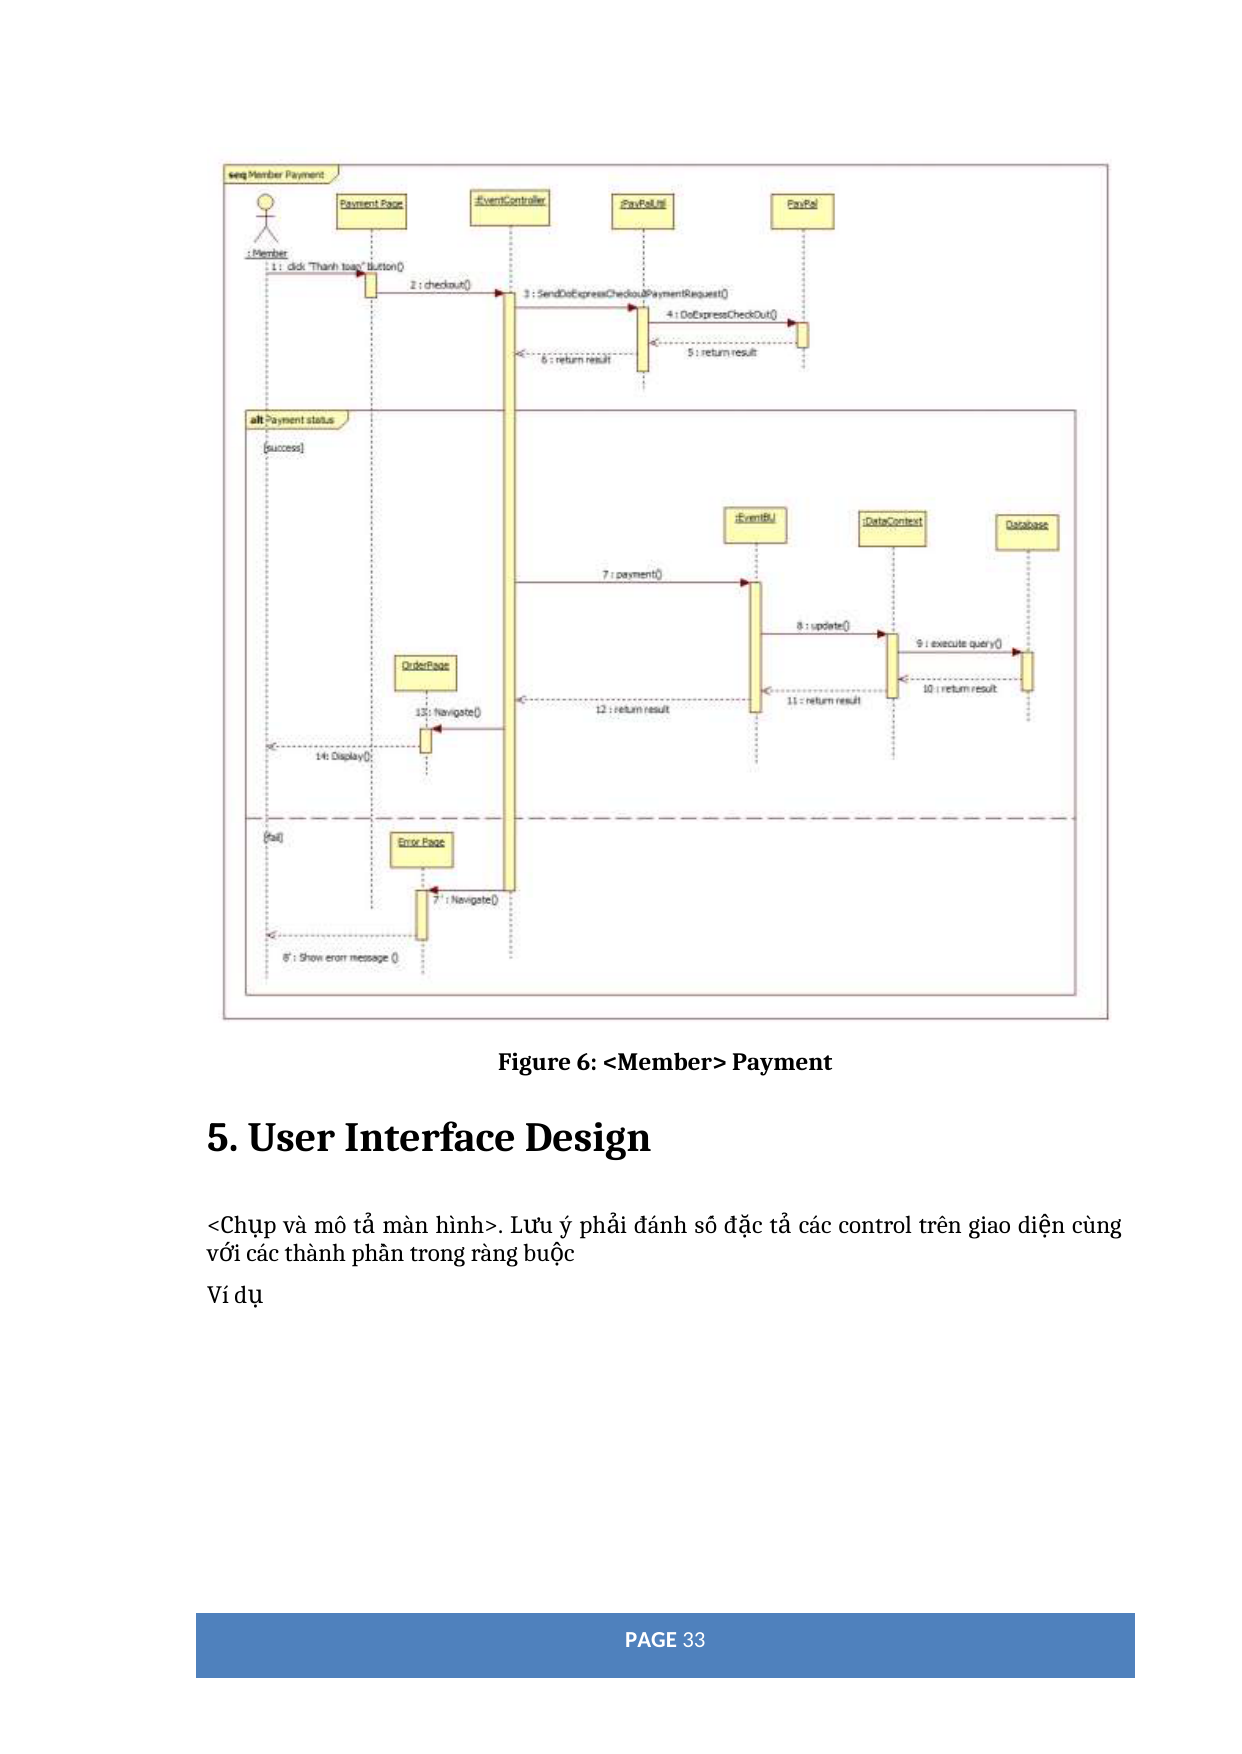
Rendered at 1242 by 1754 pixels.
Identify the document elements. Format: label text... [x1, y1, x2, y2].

text <Chụp và mô tả màn hình>. Lưu ý phải đánh số đặc tả các control trên giao diện cùng với các thành phần trong ràng buộc [207, 1211, 1123, 1268]
text Figure 6: <Member> Payment [207, 1047, 1123, 1076]
text Ví dụ [207, 1281, 1123, 1309]
subtitle User Interface Design [207, 1114, 1123, 1162]
